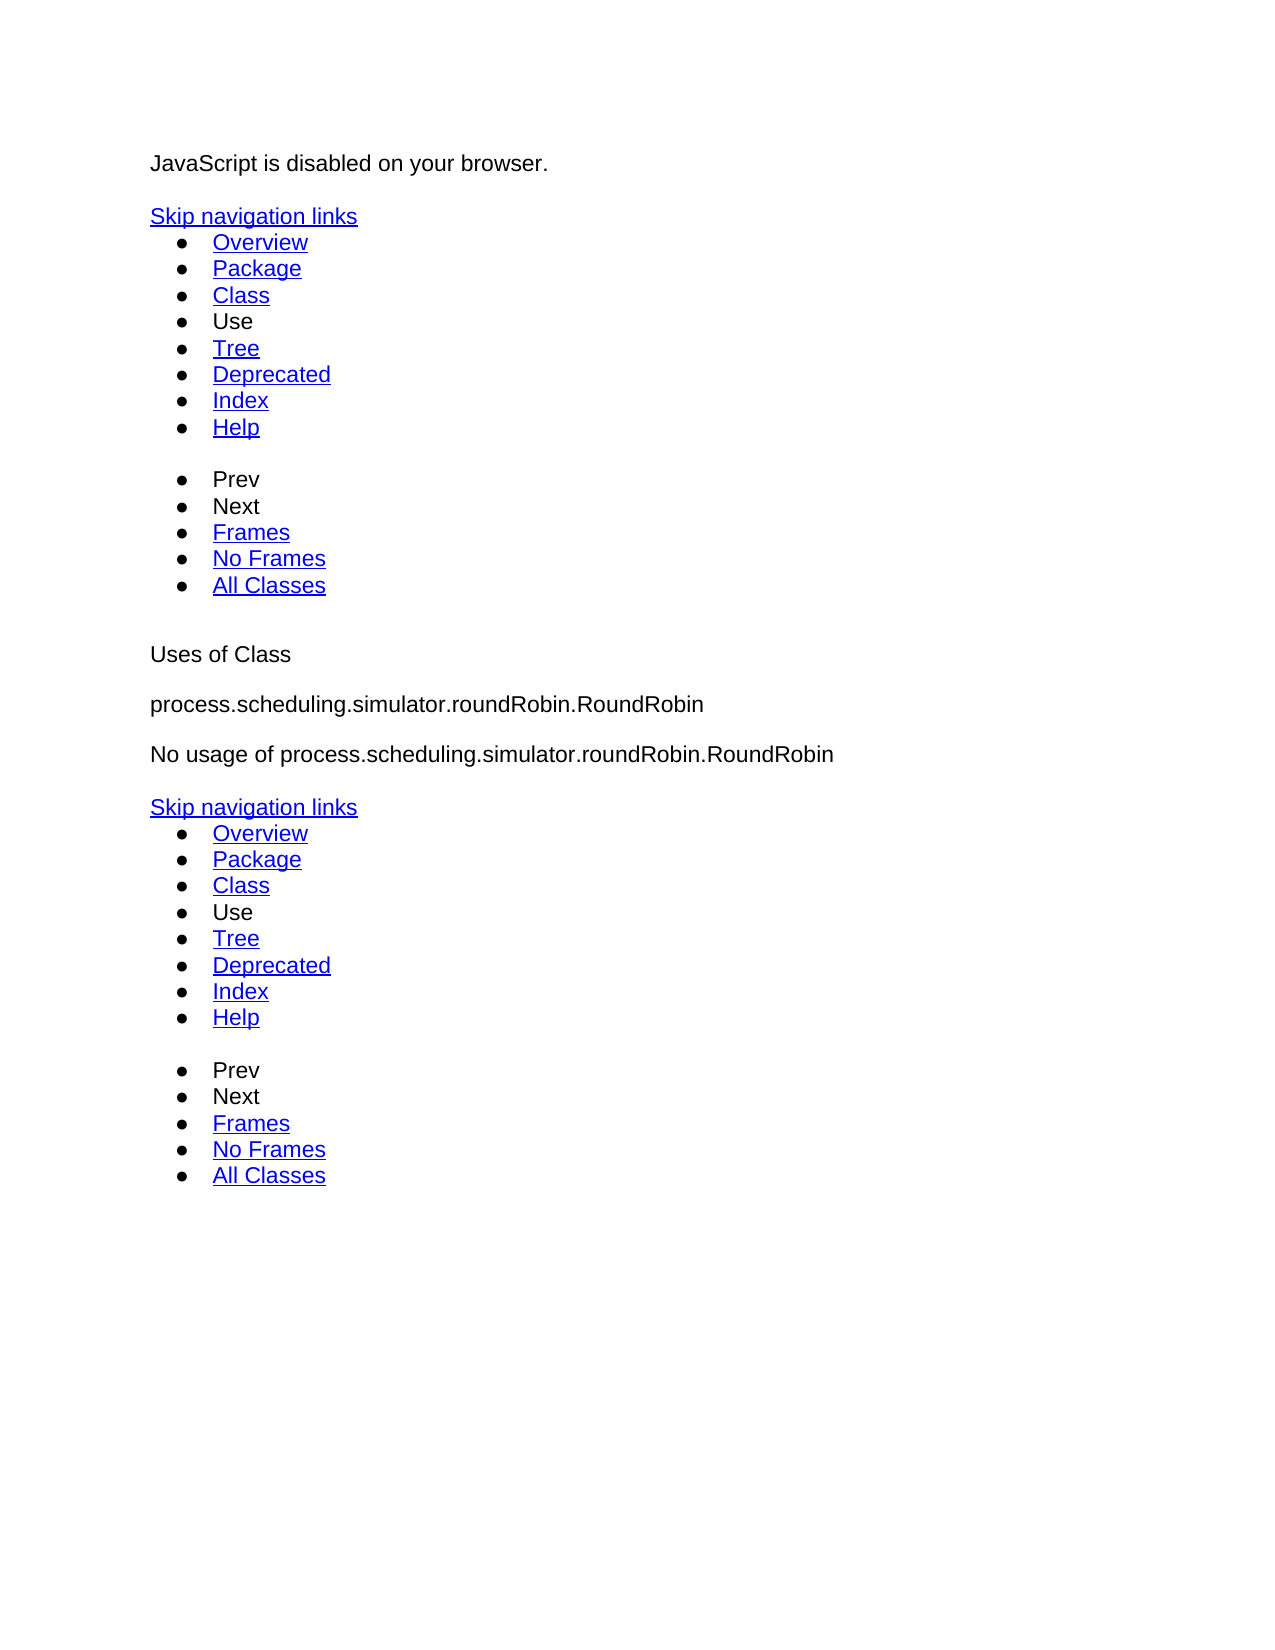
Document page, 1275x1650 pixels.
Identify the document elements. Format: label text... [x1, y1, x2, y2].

list Frames [175, 1110, 1125, 1136]
list Next [175, 493, 1125, 519]
list Next [175, 1083, 1125, 1110]
text JavaScript is disabled on your browser. [150, 150, 1125, 176]
list Package [175, 846, 1125, 872]
list Index [175, 387, 1125, 413]
list Deprecated [175, 952, 1125, 978]
list All Classes [175, 1162, 1125, 1189]
list Package [175, 255, 1125, 282]
list Deprecated [175, 361, 1125, 387]
text Skip navigation links [150, 203, 1125, 229]
list Index [175, 978, 1125, 1004]
list No Frames [175, 1136, 1125, 1162]
list Frames [175, 519, 1125, 545]
text Skip navigation links [150, 793, 1125, 820]
list Class [175, 282, 1125, 308]
list No Frames [175, 545, 1125, 572]
list All Classes [175, 572, 1125, 598]
list Use [175, 899, 1125, 925]
list Use [175, 308, 1125, 334]
list Tree [175, 334, 1125, 361]
list Prev [175, 1057, 1125, 1083]
list Help [175, 413, 1125, 440]
list Overview [175, 820, 1125, 846]
list Class [175, 872, 1125, 899]
list Prev [175, 466, 1125, 493]
list Overview [175, 229, 1125, 255]
list Tree [175, 925, 1125, 952]
text process.scheduling.simulator.roundRobin.RoundRobin [150, 691, 1125, 717]
list Help [175, 1004, 1125, 1031]
text No usage of process.scheduling.simulator.roundRobin.RoundRobin [150, 741, 1125, 767]
text Uses of Class [150, 641, 1125, 667]
